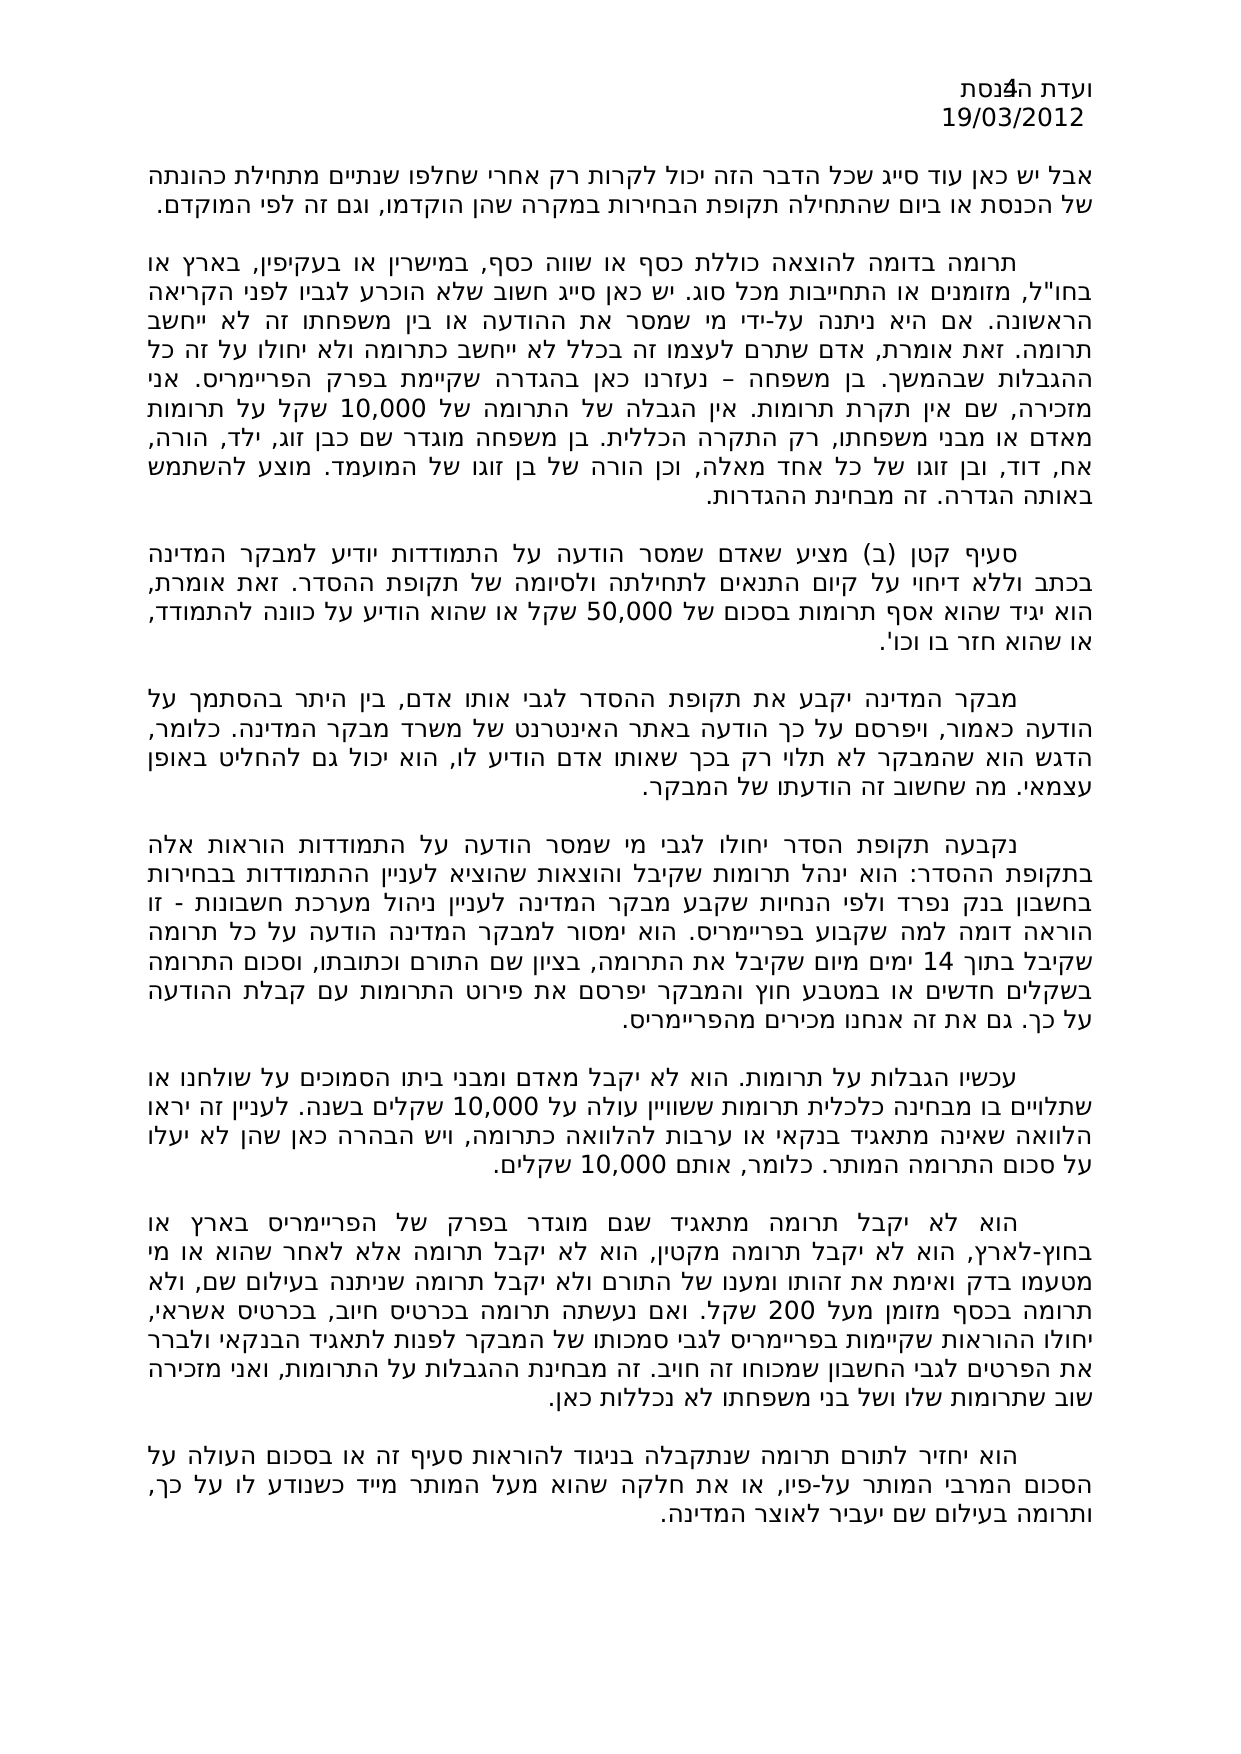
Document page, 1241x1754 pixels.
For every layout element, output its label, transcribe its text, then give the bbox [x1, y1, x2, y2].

text עכשיו הגבלות על תרומות. הוא לא יקבל מאדם ומבני ביתו הסמוכים על שולחנו או שתלויים בו מבחינה כלכלית תרומות ששוויין עולה על 10,000 שקלים בשנה. לעניין זה יראו הלוואה שאינה מתאגיד בנקאי או ערבות להלוואה כתרומה, ויש הבהרה כאן שהן לא יעלו על סכום התרומה המותר. כלומר, אותם 10,000 שקלים. [147, 1063, 1093, 1180]
text הוא יחזיר לתורם תרומה שנתקבלה בניגוד להוראות סעיף זה או בסכום העולה על הסכום המרבי המותר על-פיו, או את חלקה שהוא מעל המותר מייד כשנודע לו על כך, ותרומה בעילום שם יעביר לאוצר המדינה. [147, 1441, 1093, 1529]
text הוא לא יקבל תרומה מתאגיד שגם מוגדר בפרק של הפריימריס בארץ או בחוץ-לארץ, הוא לא יקבל תרומה מקטין, הוא לא יקבל תרומה אלא לאחר שהוא או מי מטעמו בדק ואימת את זהותו ומענו של התורם ולא יקבל תרומה שניתנה בעילום שם, ולא תרומה בכסף מזומן מעל 200 שקל. ואם נעשתה תרומה בכרטיס חיוב, בכרטיס אשראי, יחולו ההוראות שקיימות בפריימריס לגבי סמכותו של המבקר לפנות לתאגיד הבנקאי ולברר את הפרטים לגבי החשבון שמכוחו זה חויב. זה מבחינת ההגבלות על התרומות, ואני מזכירה שוב שתרומות שלו ושל בני משפחתו לא נכללות כאן. [147, 1208, 1093, 1413]
text מבקר המדינה יקבע את תקופת ההסדר לגבי אותו אדם, בין היתר בהסתמך על הודעה כאמור, ויפרסם על כך הודעה באתר האינטרנט של משרד מבקר המדינה. כלומר, הדגש הוא שהמבקר לא תלוי רק בכך שאותו אדם הודיע לו, הוא יכול גם להחליט באופן עצמאי. מה שחשוב זה הודעתו של המבקר. [147, 685, 1093, 801]
text תרומה בדומה להוצאה כוללת כסף או שווה כסף, במישרין או בעקיפין, בארץ או בחו"ל, מזומנים או התחייבות מכל סוג. יש כאן סייג חשוב שלא הוכרע לגביו לפני הקריאה הראשונה. אם היא ניתנה על-ידי מי שמסר את ההודעה או בין משפחתו זה לא ייחשב תרומה. זאת אומרת, אדם שתרם לעצמו זה בכלל לא ייחשב כתרומה ולא יחולו על זה כל ההגבלות שבהמשך. בן משפחה – נעזרנו כאן בהגדרה שקיימת בפרק הפריימריס. אני מזכירה, שם אין תקרת תרומות. אין הגבלה של התרומה של 10,000 שקל על תרומות מאדם או מבני משפחתו, רק התקרה הכללית. בן משפחה מוגדר שם כבן זוג, ילד, הורה, אח, דוד, ובן זוגו של כל אחד מאלה, וכן הורה של בן זוגו של המועמד. מוצע להשתמש באותה הגדרה. זה מבחינת ההגדרות. [147, 248, 1093, 511]
text נקבעה תקופת הסדר יחולו לגבי מי שמסר הודעה על התמודדות הוראות אלה בתקופת ההסדר: הוא ינהל תרומות שקיבל והוצאות שהוציא לעניין ההתמודדות בבחירות בחשבון בנק נפרד ולפי הנחיות שקבע מבקר המדינה לעניין ניהול מערכת חשבונות - זו הוראה דומה למה שקבוע בפריימריס. הוא ימסור למבקר המדינה הודעה על כל תרומה שקיבל בתוך 14 ימים מיום שקיבל את התרומה, בציון שם התורם וכתובתו, וסכום התרומה בשקלים חדשים או במטבע חוץ והמבקר יפרסם את פירוט התרומות עם קבלת ההודעה על כך. גם את זה אנחנו מכירים מהפריימריס. [147, 830, 1093, 1034]
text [147, 161, 1093, 219]
text סעיף קטן (ב) מציע שאדם שמסר הודעה על התמודדות יודיע למבקר המדינה בכתב וללא דיחוי על קיום התנאים לתחילתה ולסיומה של תקופת ההסדר. זאת אומרת, הוא יגיד שהוא אסף תרומות בסכום של 50,000 שקל או שהוא הודיע על כוונה להתמודד, או שהוא חזר בו וכו'. [147, 539, 1093, 656]
